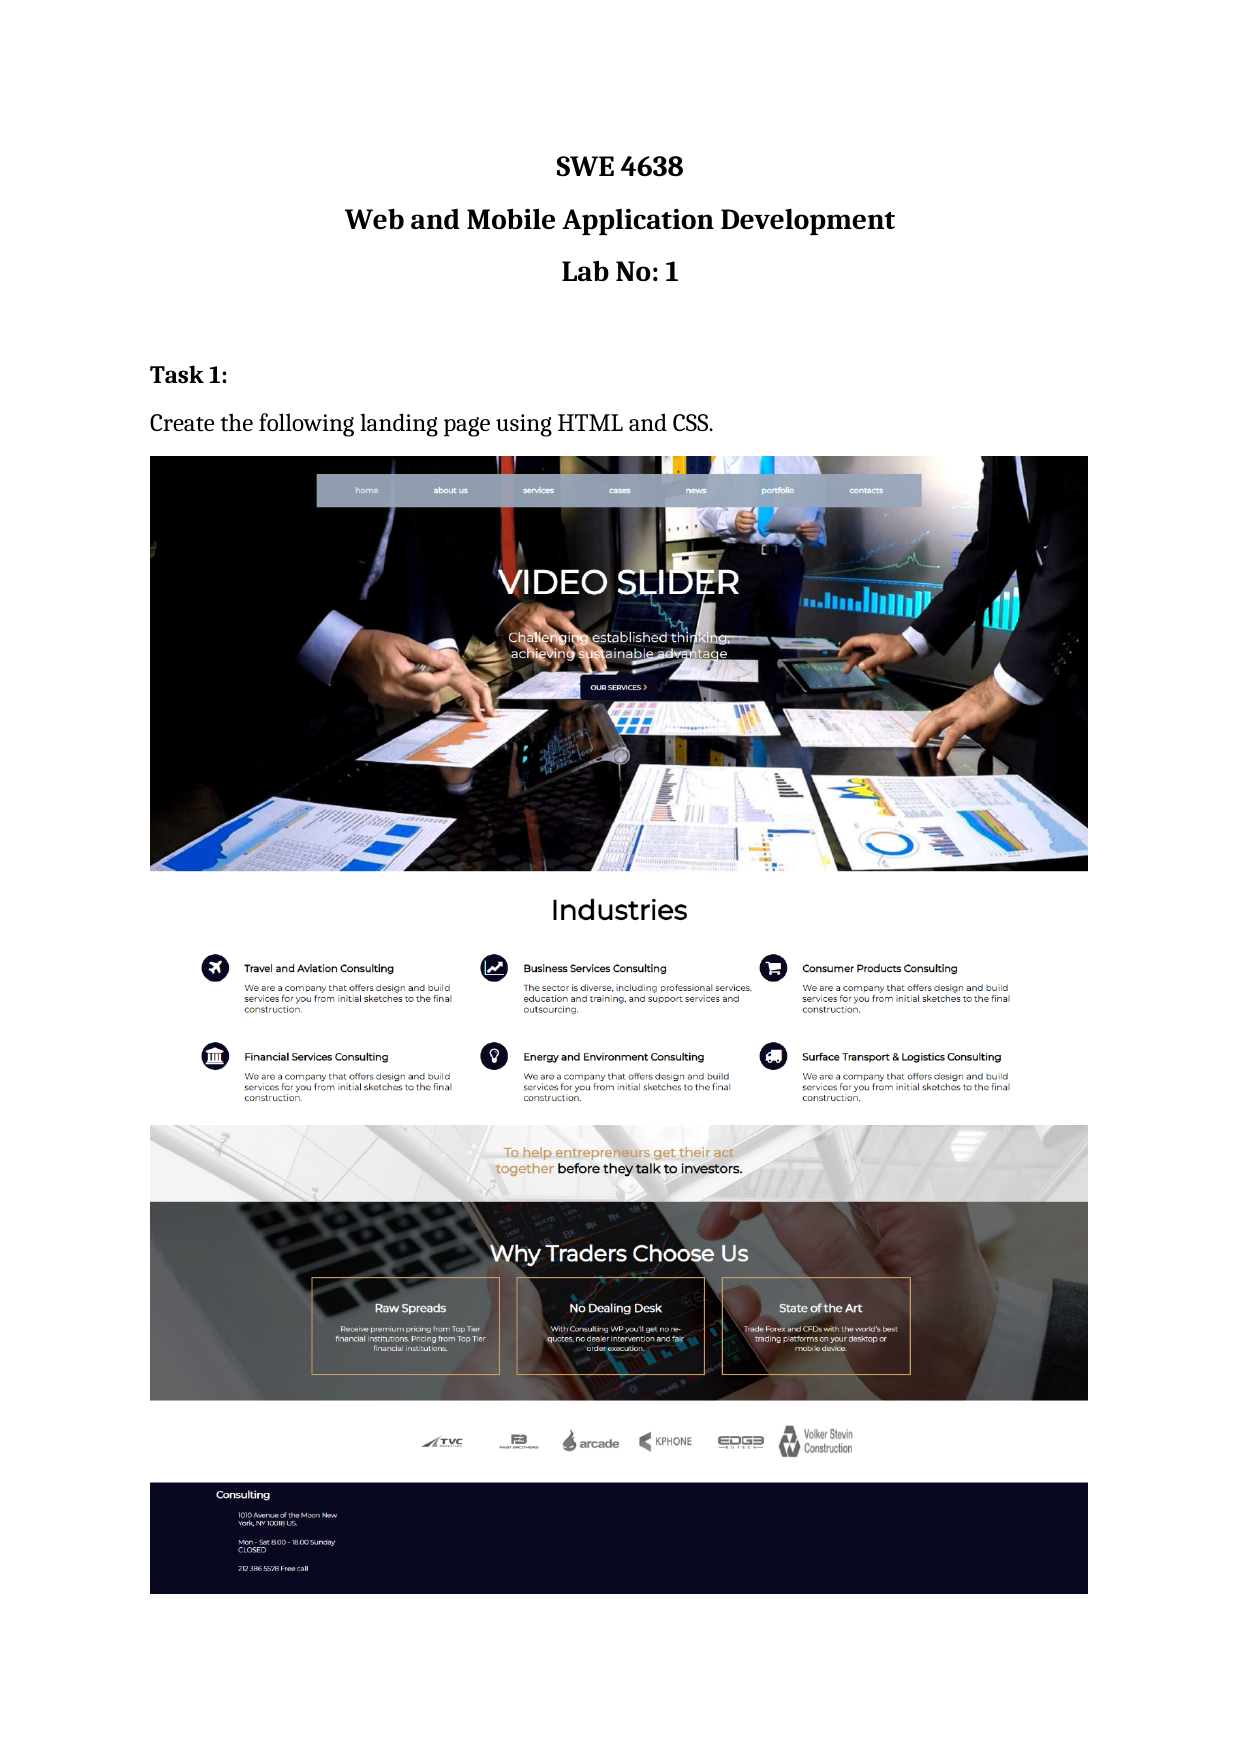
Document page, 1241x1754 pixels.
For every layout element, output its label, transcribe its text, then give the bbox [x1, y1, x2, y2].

text Web and Mobile Application Development [150, 203, 1090, 236]
text SWE 4638 [150, 150, 1090, 183]
text Create the following landing page using HTML and CSS. [150, 409, 1090, 438]
picture [150, 456, 1091, 1594]
text Task 1: [150, 361, 1090, 390]
text Lab No: 1 [150, 256, 1090, 289]
